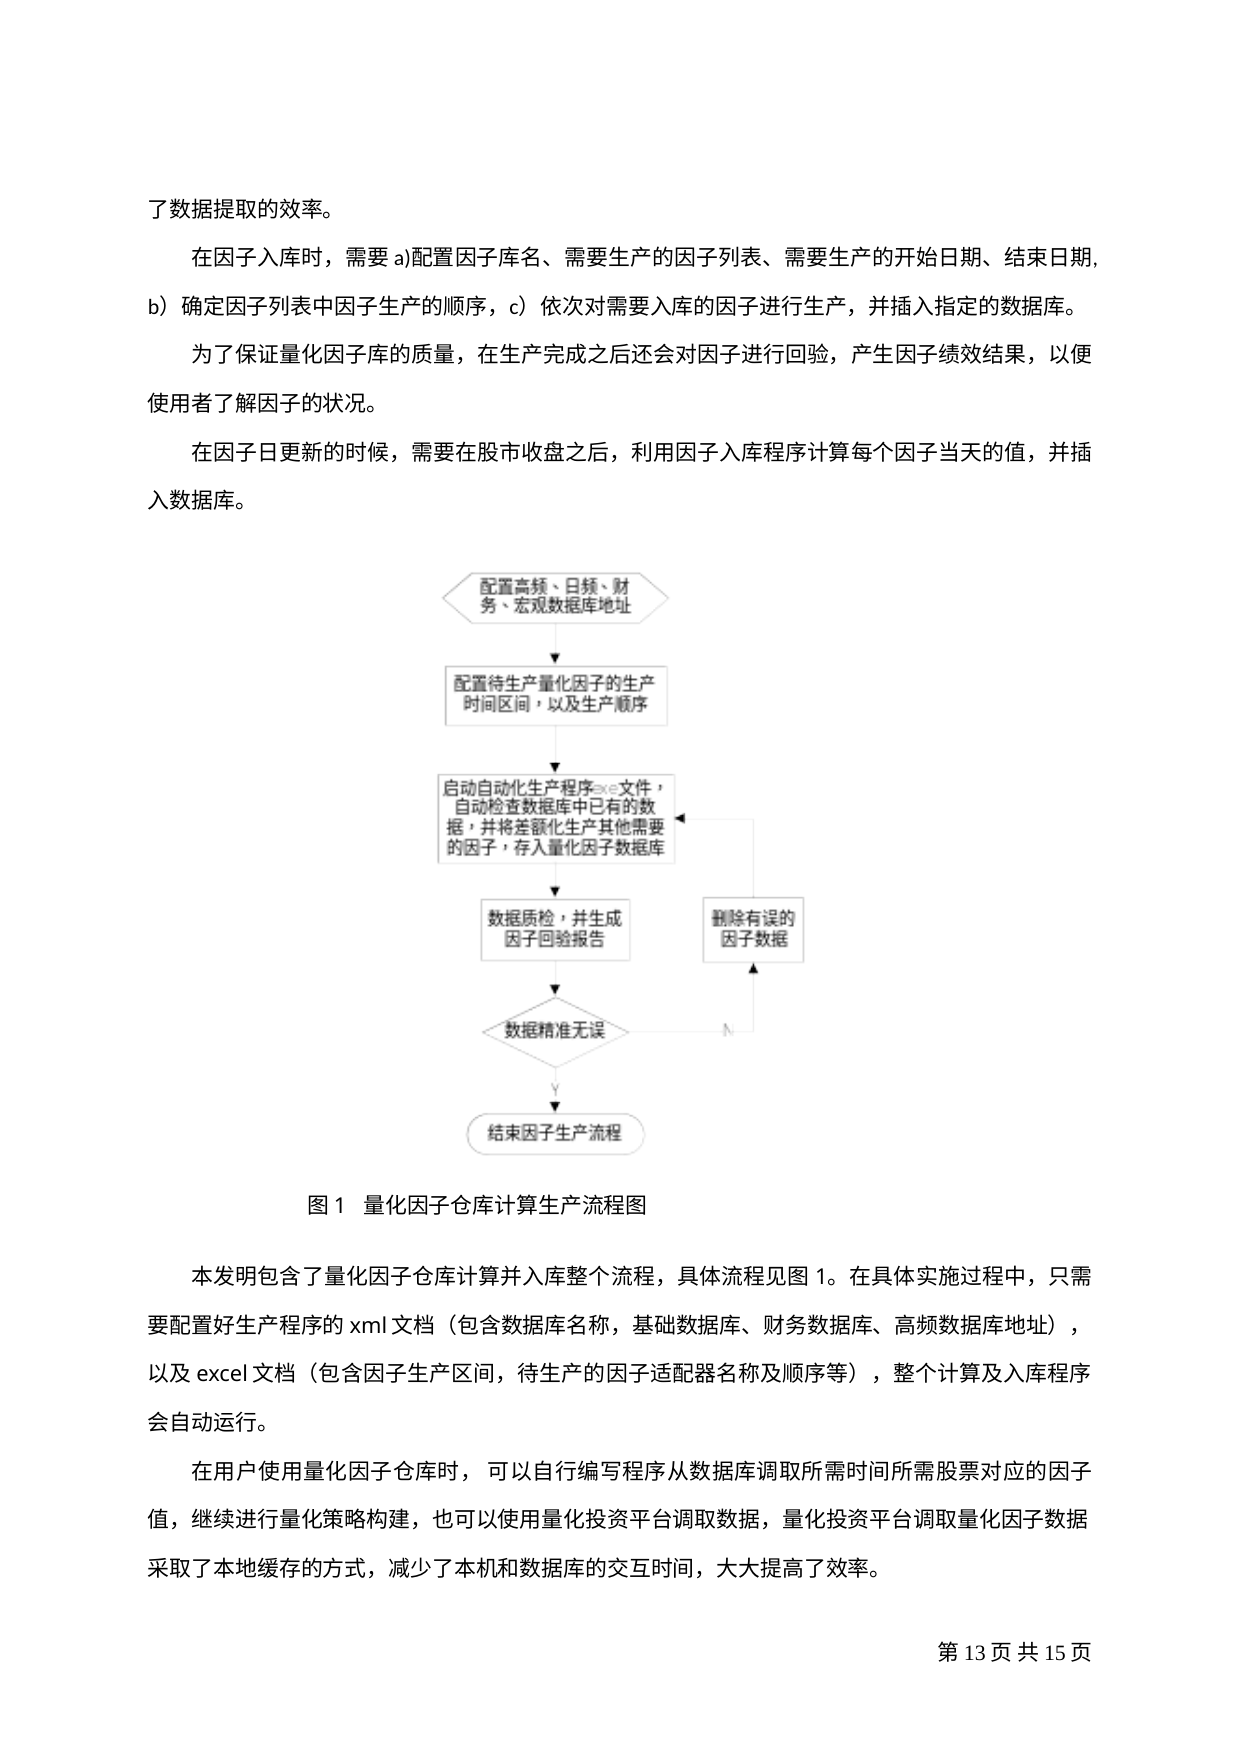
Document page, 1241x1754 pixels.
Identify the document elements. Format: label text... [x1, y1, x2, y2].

text 在因子入库时，需要a)配置因子库名、需要生产的因子列表、需要生产的开始日期、结束日期,b）确定因子列表中因子生产的顺序，c）依次对需要入库的因子进行生产，并插入指定的数据库。 [148, 240, 1092, 321]
text 为了保证量化因子库的质量，在生产完成之后还会对因子进行回验，产生因子绩效结果，以便使用者了解因子的状况。 [148, 337, 1092, 418]
text 在用户使用量化因子仓库时， 可以自行编写程序从数据库调取所需时间所需股票对应的因子值，继续进行量化策略构建，也可以使用量化投资平台调取数据，量化投资平台调取量化因子数据采取了本地缓存的方式，减少了本机和数据库的交互时间，大大提高了效率。 [148, 1453, 1092, 1583]
text 本发明包含了量化因子仓库计算并入库整个流程，具体流程见图1。在具体实施过程中，只需要配置好生产程序的xml文档（包含数据库名称，基础数据库、财务数据库、高频数据库地址），以及excel文档（包含因子生产区间，待生产的因子适配器名称及顺序等），整个计算及入库程序会自动运行。 [148, 1259, 1092, 1437]
list 在因子日更新的时候，需要在股市收盘之后，利用因子入库程序计算每个因子当天的值，并插入数据库。 [148, 434, 1092, 515]
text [148, 192, 1092, 224]
list 图1 量化因子仓库计算生产流程图 [148, 1187, 1092, 1220]
